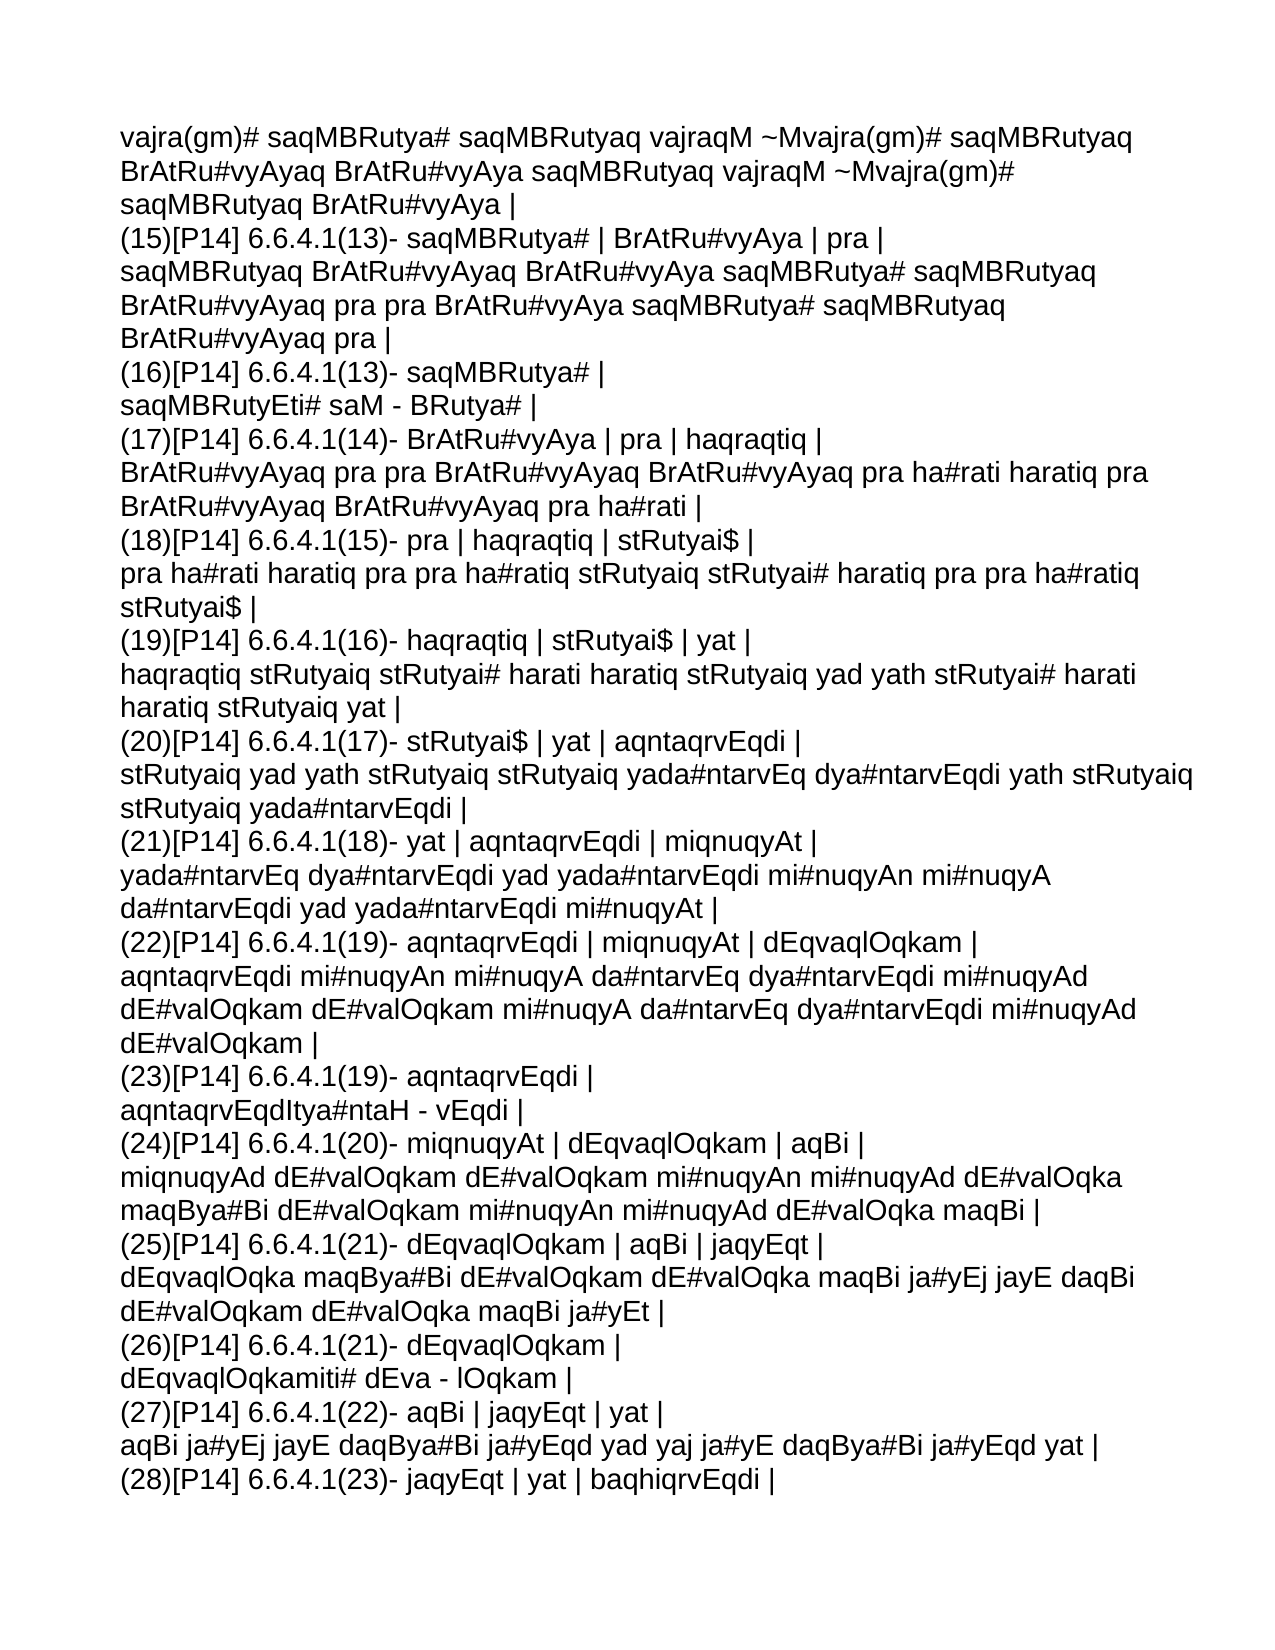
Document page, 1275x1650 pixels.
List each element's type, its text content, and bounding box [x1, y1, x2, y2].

text saqMBRutyEti# saM - BRutya# | [120, 388, 1200, 422]
text dEqvaqlOqka maqBya#Bi dE#valOqkam dE#valOqka maqBi ja#yEj jayE daqBi dE#valOqkam dE#valOqka maqBi ja#yEt | [120, 1260, 1200, 1327]
text aqntaqrvEqdItya#ntaH - vEqdi | [120, 1093, 1200, 1126]
text (26)[P14] 6.6.4.1(21)- dEqvaqlOqkam | [120, 1327, 1200, 1361]
text (25)[P14] 6.6.4.1(21)- dEqvaqlOqkam | aqBi | jaqyEqt | [120, 1227, 1200, 1260]
text haqraqtiq stRutyaiq stRutyai# harati haratiq stRutyaiq yad yath stRutyai# harati haratiq stRutyaiq yat | [120, 657, 1200, 724]
text (21)[P14] 6.6.4.1(18)- yat | aqntaqrvEqdi | miqnuqyAt | [120, 824, 1200, 858]
text BrAtRu#vyAyaq pra pra BrAtRu#vyAyaq BrAtRu#vyAyaq pra ha#rati haratiq pra BrAtRu#vyAyaq BrAtRu#vyAyaq pra ha#rati | [120, 455, 1200, 522]
text dEqvaqlOqkamiti# dEva - lOqkam | [120, 1361, 1200, 1394]
text (15)[P14] 6.6.4.1(13)- saqMBRutya# | BrAtRu#vyAya | pra | [120, 221, 1200, 254]
text saqMBRutyaq BrAtRu#vyAyaq BrAtRu#vyAya saqMBRutya# saqMBRutyaq BrAtRu#vyAyaq pra pra BrAtRu#vyAya saqMBRutya# saqMBRutyaq BrAtRu#vyAyaq pra | [120, 254, 1200, 355]
text (17)[P14] 6.6.4.1(14)- BrAtRu#vyAya | pra | haqraqtiq | [120, 422, 1200, 455]
text aqBi ja#yEj jayE daqBya#Bi ja#yEqd yad yaj ja#yE daqBya#Bi ja#yEqd yat | [120, 1428, 1200, 1462]
text (19)[P14] 6.6.4.1(16)- haqraqtiq | stRutyai$ | yat | [120, 623, 1200, 657]
text pra ha#rati haratiq pra pra ha#ratiq stRutyaiq stRutyai# haratiq pra pra ha#ratiq stRutyai$ | [120, 556, 1200, 623]
text (20)[P14] 6.6.4.1(17)- stRutyai$ | yat | aqntaqrvEqdi | [120, 724, 1200, 757]
text miqnuqyAd dE#valOqkam dE#valOqkam mi#nuqyAn mi#nuqyAd dE#valOqka maqBya#Bi dE#valOqkam mi#nuqyAn mi#nuqyAd dE#valOqka maqBi | [120, 1160, 1200, 1227]
text (18)[P14] 6.6.4.1(15)- pra | haqraqtiq | stRutyai$ | [120, 522, 1200, 556]
text (28)[P14] 6.6.4.1(23)- jaqyEqt | yat | baqhiqrvEqdi | [120, 1462, 1200, 1495]
text stRutyaiq yad yath stRutyaiq stRutyaiq yada#ntarvEq dya#ntarvEqdi yath stRutyaiq stRutyaiq yada#ntarvEqdi | [120, 757, 1200, 824]
text (24)[P14] 6.6.4.1(20)- miqnuqyAt | dEqvaqlOqkam | aqBi | [120, 1126, 1200, 1160]
text aqntaqrvEqdi mi#nuqyAn mi#nuqyA da#ntarvEq dya#ntarvEqdi mi#nuqyAd dE#valOqkam dE#valOqkam mi#nuqyA da#ntarvEq dya#ntarvEqdi mi#nuqyAd dE#valOqkam | [120, 958, 1200, 1059]
text (22)[P14] 6.6.4.1(19)- aqntaqrvEqdi | miqnuqyAt | dEqvaqlOqkam | [120, 925, 1200, 958]
text yada#ntarvEq dya#ntarvEqdi yad yada#ntarvEqdi mi#nuqyAn mi#nuqyA da#ntarvEqdi yad yada#ntarvEqdi mi#nuqyAt | [120, 858, 1200, 925]
text (16)[P14] 6.6.4.1(13)- saqMBRutya# | [120, 355, 1200, 388]
text (23)[P14] 6.6.4.1(19)- aqntaqrvEqdi | [120, 1059, 1200, 1093]
text vajra(gm)# saqMBRutya# saqMBRutyaq vajraqM ~Mvajra(gm)# saqMBRutyaq BrAtRu#vyAyaq BrAtRu#vyAya saqMBRutyaq vajraqM ~Mvajra(gm)# saqMBRutyaq BrAtRu#vyAya | [120, 120, 1200, 221]
text (27)[P14] 6.6.4.1(22)- aqBi | jaqyEqt | yat | [120, 1394, 1200, 1428]
